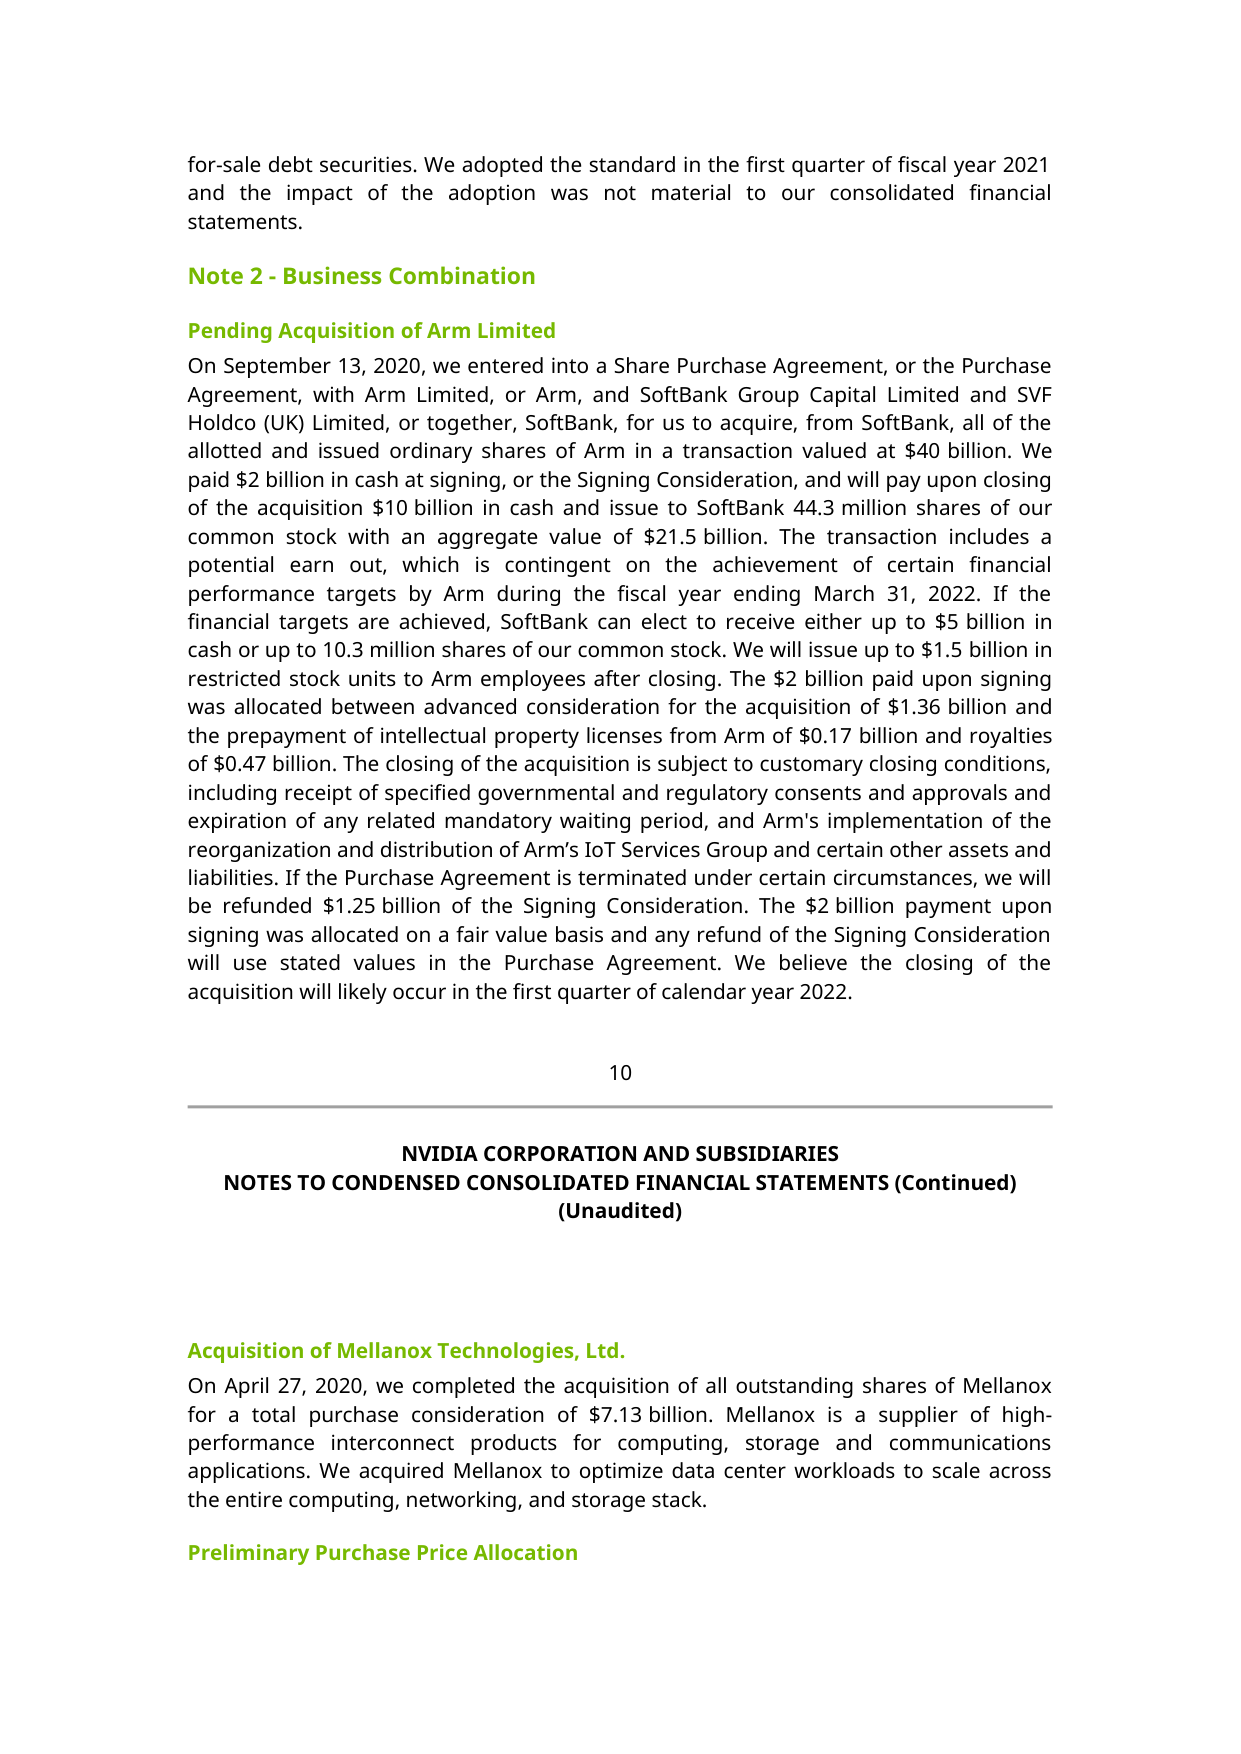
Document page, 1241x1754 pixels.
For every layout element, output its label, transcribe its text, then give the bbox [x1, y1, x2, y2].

text Note 2 - Business Combination [187, 260, 1053, 292]
text Pending Acquisition of Arm Limited [187, 317, 1053, 345]
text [187, 150, 1053, 235]
text 10 [187, 1058, 1053, 1087]
text (Unaudited) [187, 1196, 1053, 1225]
text NOTES TO CONDENSED CONSOLIDATED FINANCIAL STATEMENTS (Continued) [187, 1168, 1053, 1196]
text On September 13, 2020, we entered into a Share Purchase Agreement, or the Purchase Agreement, with Arm Limited, or Arm, and SoftBank Group Capital Limited and SVF Holdco (UK) Limited, or together, SoftBank, for us to acquire, from SoftBank, all of the allotted and issued ordinary shares of Arm in a transaction valued at $40 billion. We paid $2 billion in cash at signing, or the Signing Consideration, and will pay upon closing of the acquisition $10 billion in cash and issue to SoftBank 44.3 million shares of our common stock with an aggregate value of $21.5 billion. The transaction includes a potential earn out, which is contingent on the achievement of certain financial performance targets by Arm during the fiscal year ending March 31, 2022. If the financial targets are achieved, SoftBank can elect to receive either up to $5 billion in cash or up to 10.3 million shares of our common stock. We will issue up to $1.5 billion in restricted stock units to Arm employees after closing. The $2 billion paid upon signing was allocated between advanced consideration for the acquisition of $1.36 billion and the prepayment of intellectual property licenses from Arm of $0.17 billion and royalties of $0.47 billion. The closing of the acquisition is subject to customary closing conditions, including receipt of specified governmental and regulatory consents and approvals and expiration of any related mandatory waiting period, and Arm's implementation of the reorganization and distribution of Arm’s IoT Services Group and certain other assets and liabilities. If the Purchase Agreement is terminated under certain circumstances, we will be refunded $1.25 billion of the Signing Consideration. The $2 billion payment upon signing was allocated on a fair value basis and any refund of the Signing Consideration will use stated values in the Purchase Agreement. We believe the closing of the acquisition will likely occur in the first quarter of calendar year 2022. [187, 351, 1053, 1005]
text Preliminary Purchase Price Allocation [187, 1538, 1053, 1567]
text Acquisition of Mellanox Technologies, Ltd. [187, 1337, 1053, 1365]
text NVIDIA CORPORATION AND SUBSIDIARIES [187, 1139, 1053, 1168]
text On April 27, 2020, we completed the acquisition of all outstanding shares of Mellanox for a total purchase consideration of $7.13 billion. Mellanox is a supplier of high-performance interconnect products for computing, storage and communications applications. We acquired Mellanox to optimize data center workloads to scale across the entire computing, networking, and storage stack. [187, 1371, 1053, 1513]
